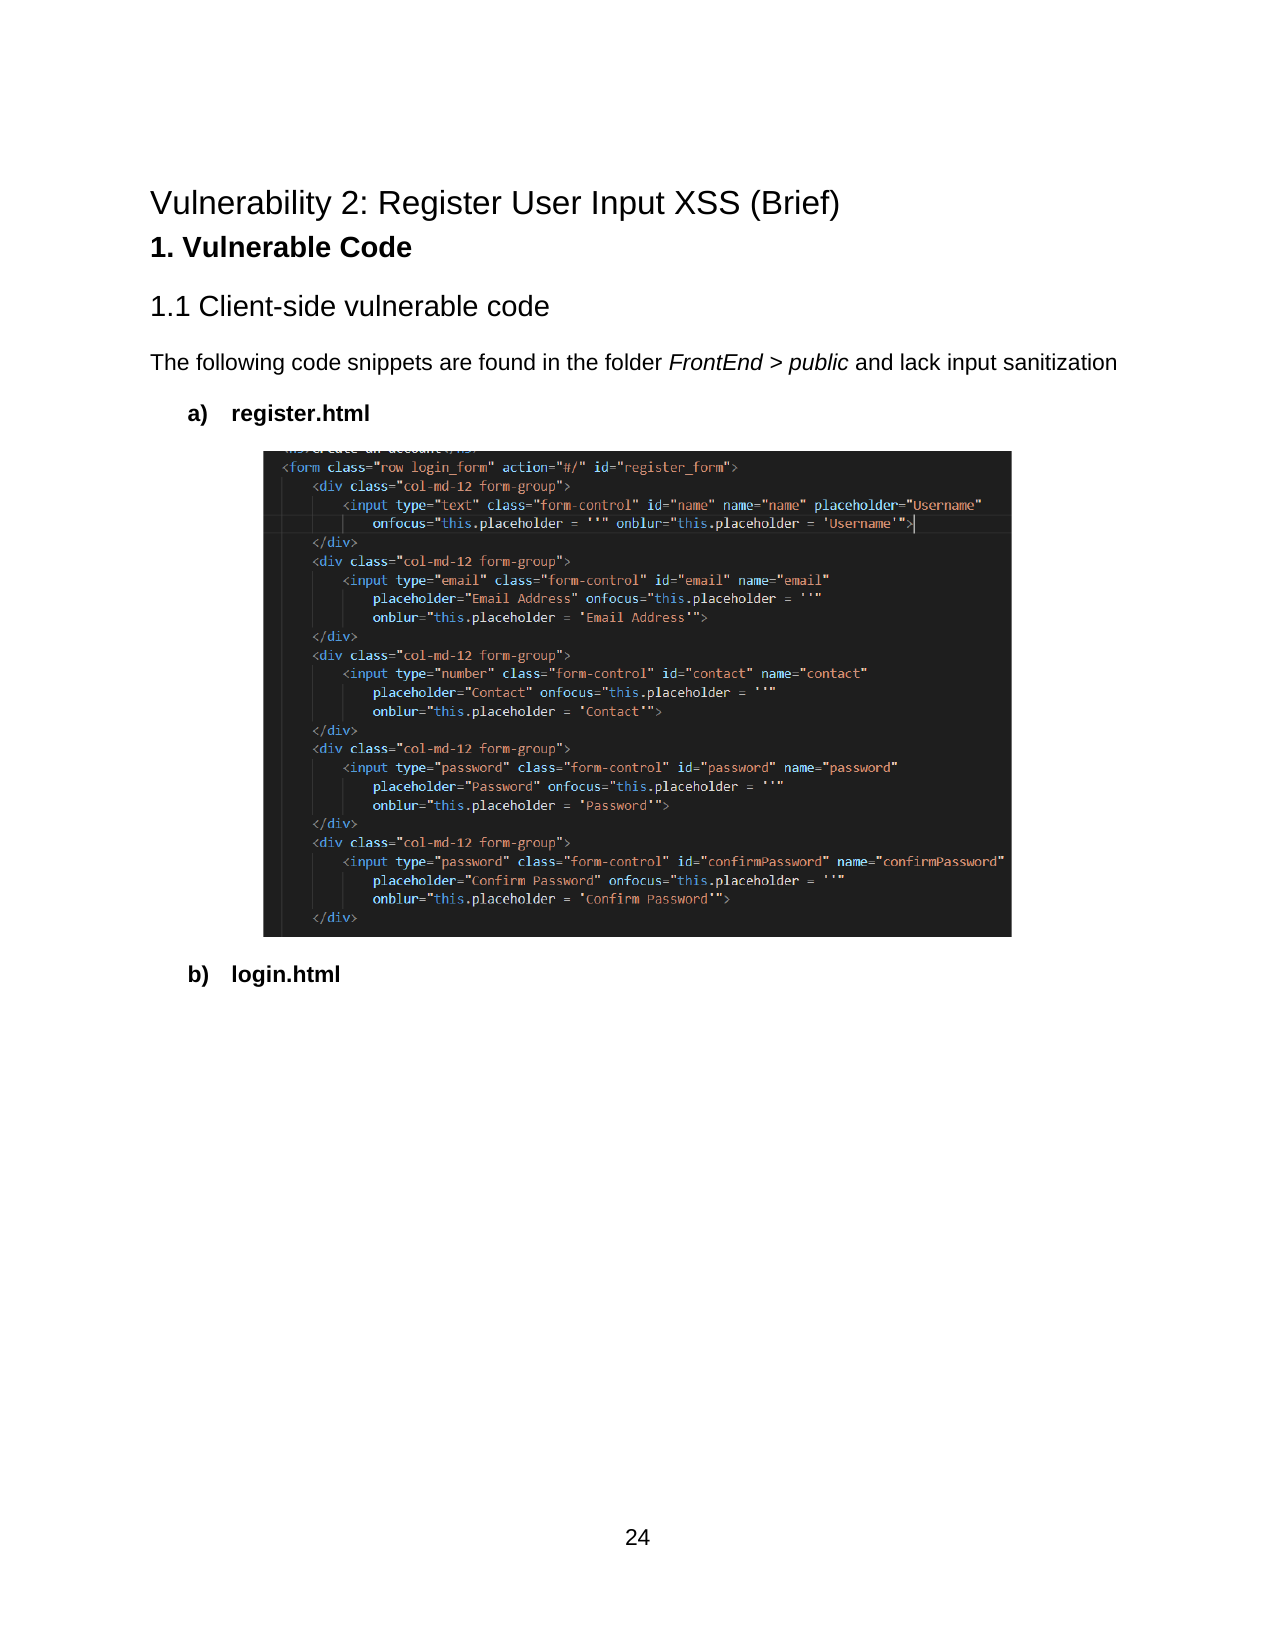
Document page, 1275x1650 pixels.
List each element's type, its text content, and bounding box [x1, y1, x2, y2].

text 1.1 Client-side vulnerable code [150, 289, 1125, 323]
text 1. Vulnerable Code [150, 230, 1125, 264]
picture [263, 451, 1012, 937]
list login.html [187, 961, 1125, 987]
text The following code snippets are found in the folder FrontEnd > public and lack input sanitization [150, 349, 1125, 375]
list register.html [187, 400, 1125, 426]
subtitle Vulnerability 2: Register User Input XSS (Brief) [150, 183, 1125, 222]
